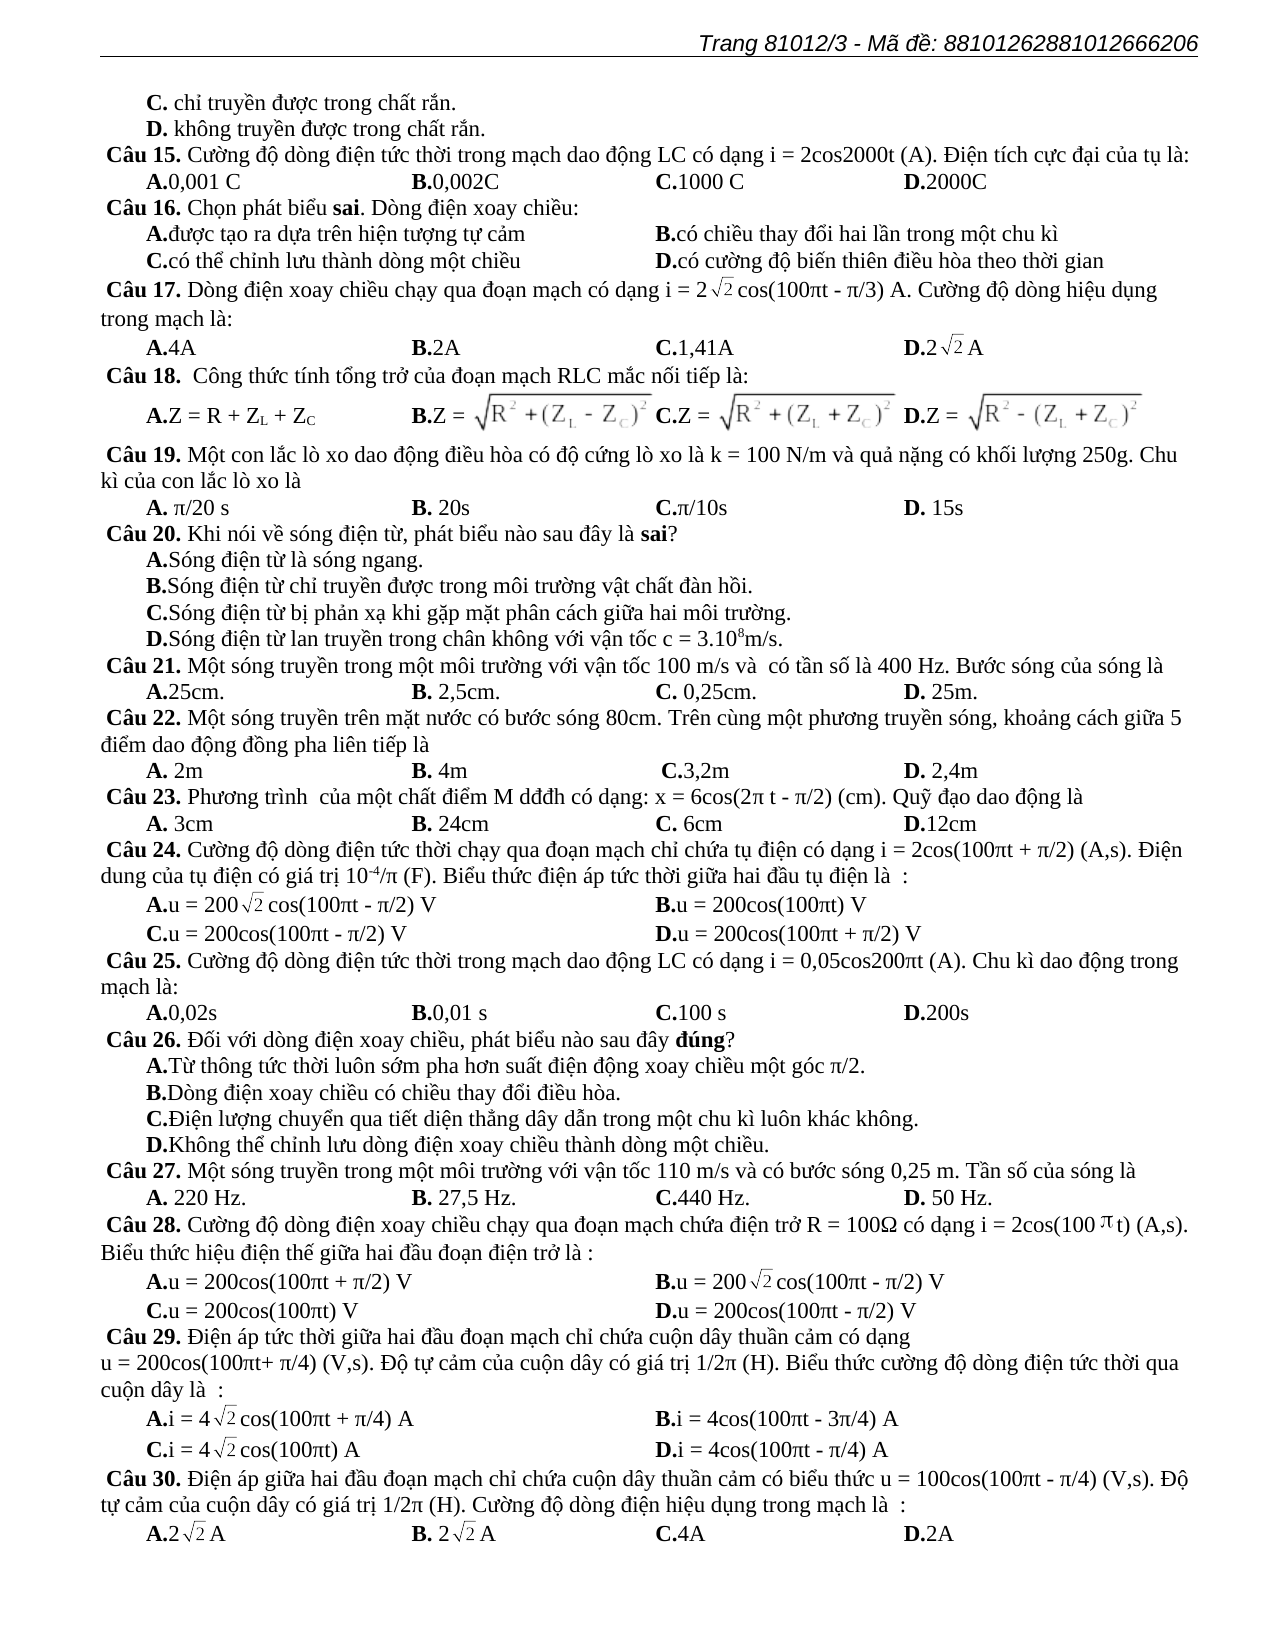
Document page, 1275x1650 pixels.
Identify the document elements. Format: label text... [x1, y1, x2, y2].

text C.u = 200cos(100πt) V D.u = 200cos(100πt - π/2) V [100, 1297, 1198, 1323]
text Câu 26. Đối với dòng điện xoay chiều, phát biểu nào sau đây đúng? [100, 1026, 1198, 1052]
text A. 2m B. 4m C.3,2m D. 2,4m [100, 757, 1198, 783]
text A.Từ thông tức thời luôn sớm pha hơn suất điện động xoay chiều một góc π/2. [100, 1052, 1198, 1078]
text C.i = 4cos(100πt) A D.i = 4cos(100πt - π/4) A [100, 1434, 1198, 1465]
text D.Không thể chỉnh lưu dòng điện xoay chiều thành dòng một chiều. [100, 1131, 1198, 1158]
text A.4A B.2A C.1,41A D.2A [100, 331, 1198, 363]
text C.Điện lượng chuyển qua tiết diện thẳng dây dẫn trong một chu kì luôn khác không. [100, 1105, 1198, 1131]
text Câu 28. Cường độ dòng điện xoay chiều chạy qua đoạn mạch chứa điện trở R = 100Ω có dạng i = 2cos(100t) (A,s). Biểu thức hiệu điện thế giữa hai đầu đoạn điện trở là : [100, 1210, 1198, 1265]
text D. không truyền được trong chất rắn. [100, 115, 1198, 141]
text u = 200cos(100πt+ π/4) (V,s). Độ tự cảm của cuộn dây có giá trị 1/2π (H). Biểu thức cường độ dòng điện tức thời qua cuộn dây là : [100, 1349, 1198, 1402]
text Câu 22. Một sóng truyền trên mặt nước có bước sóng 80cm. Trên cùng một phương truyền sóng, khoảng cách giữa 5 điểm dao động đồng pha liên tiếp là [100, 704, 1198, 757]
text A.Z = R + ZL + ZC B.Z = C.Z = D.Z = [100, 389, 1198, 441]
text Câu 24. Cường độ dòng điện tức thời chạy qua đoạn mạch chỉ chứa tụ điện có dạng i = 2cos(100πt + π/2) (A,s). Điện dung của tụ điện có giá trị 10-4/π (F). Biểu thức điện áp tức thời giữa hai đầu tụ điện là : [100, 836, 1198, 889]
text A.được tạo ra dựa trên hiện tượng tự cảm B.có chiều thay đổi hai lần trong một chu kì [100, 220, 1198, 247]
text A. 220 Hz. B. 27,5 Hz. C.440 Hz. D. 50 Hz. [100, 1184, 1198, 1210]
text Câu 29. Điện áp tức thời giữa hai đầu đoạn mạch chỉ chứa cuộn dây thuần cảm có dạng [100, 1323, 1198, 1349]
text A.u = 200cos(100πt + π/2) V B.u = 200cos(100πt - π/2) V [100, 1265, 1198, 1297]
text Câu 16. Chọn phát biểu sai. Dòng điện xoay chiều: [100, 194, 1198, 220]
text A. π/20 s B. 20s C.π/10s D. 15s [100, 493, 1198, 520]
text Câu 23. Phương trình của một chất điểm M dđđh có dạng: x = 6cos(2π t - π/2) (cm). Quỹ đạo dao động là [100, 783, 1198, 810]
text C.có thể chỉnh lưu thành dòng một chiều D.có cường độ biến thiên điều hòa theo thời gian [100, 247, 1198, 273]
text B.Sóng điện từ chỉ truyền được trong môi trường vật chất đàn hồi. [100, 573, 1198, 599]
text A.u = 200cos(100πt - π/2) V B.u = 200cos(100πt) V [100, 889, 1198, 920]
text Câu 27. Một sóng truyền trong một môi trường với vận tốc 110 m/s và có bước sóng 0,25 m. Tần số của sóng là [100, 1158, 1198, 1184]
text B.Dòng điện xoay chiều có chiều thay đổi điều hòa. [100, 1078, 1198, 1105]
text A.0,02s B.0,01 s C.100 s D.200s [100, 999, 1198, 1026]
text Câu 21. Một sóng truyền trong một môi trường với vận tốc 100 m/s và có tần số là 400 Hz. Bước sóng của sóng là [100, 652, 1198, 678]
text A.0,001 C B.0,002C C.1000 C D.2000C [100, 168, 1198, 194]
text A.Sóng điện từ là sóng ngang. [100, 546, 1198, 573]
text Câu 17. Dòng điện xoay chiều chạy qua đoạn mạch có dạng i = 2cos(100πt - π/3) A. Cường độ dòng hiệu dụng trong mạch là: [100, 273, 1198, 331]
text Câu 25. Cường độ dòng điện tức thời trong mạch dao động LC có dạng i = 0,05cos200πt (A). Chu kì dao động trong mạch là: [100, 947, 1198, 999]
text D.Sóng điện từ lan truyền trong chân không với vận tốc c = 3.108m/s. [100, 625, 1198, 652]
text C.u = 200cos(100πt - π/2) V D.u = 200cos(100πt + π/2) V [100, 920, 1198, 947]
text C.Sóng điện từ bị phản xạ khi gặp mặt phân cách giữa hai môi trường. [100, 599, 1198, 625]
text A.i = 4cos(100πt + π/4) A B.i = 4cos(100πt - 3π/4) A [100, 1402, 1198, 1434]
text Câu 20. Khi nói về sóng điện từ, phát biểu nào sau đây là sai? [100, 520, 1198, 546]
text A.25cm. B. 2,5cm. C. 0,25cm. D. 25m. [100, 678, 1198, 704]
text Câu 15. Cường độ dòng điện tức thời trong mạch dao động LC có dạng i = 2cos2000t (A). Điện tích cực đại của tụ là: [100, 141, 1198, 168]
text Câu 30. Điện áp giữa hai đầu đoạn mạch chỉ chứa cuộn dây thuần cảm có biểu thức u = 100cos(100πt - π/4) (V,s). Độ tự cảm của cuộn dây có giá trị 1/2π (H). Cường độ dòng điện hiệu dụng trong mạch là : [100, 1465, 1198, 1518]
text C. chỉ truyền được trong chất rắn. [100, 89, 1198, 115]
text A.2A B. 2A C.4A D.2A [100, 1518, 1198, 1549]
text A. 3cm B. 24cm C. 6cm D.12cm [100, 810, 1198, 836]
text Câu 19. Một con lắc lò xo dao động điều hòa có độ cứng lò xo là k = 100 N/m và quả nặng có khối lượng 250g. Chu kì của con lắc lò xo là [100, 441, 1198, 493]
text Câu 18. Công thức tính tổng trở của đoạn mạch RLC mắc nối tiếp là: [100, 363, 1198, 389]
